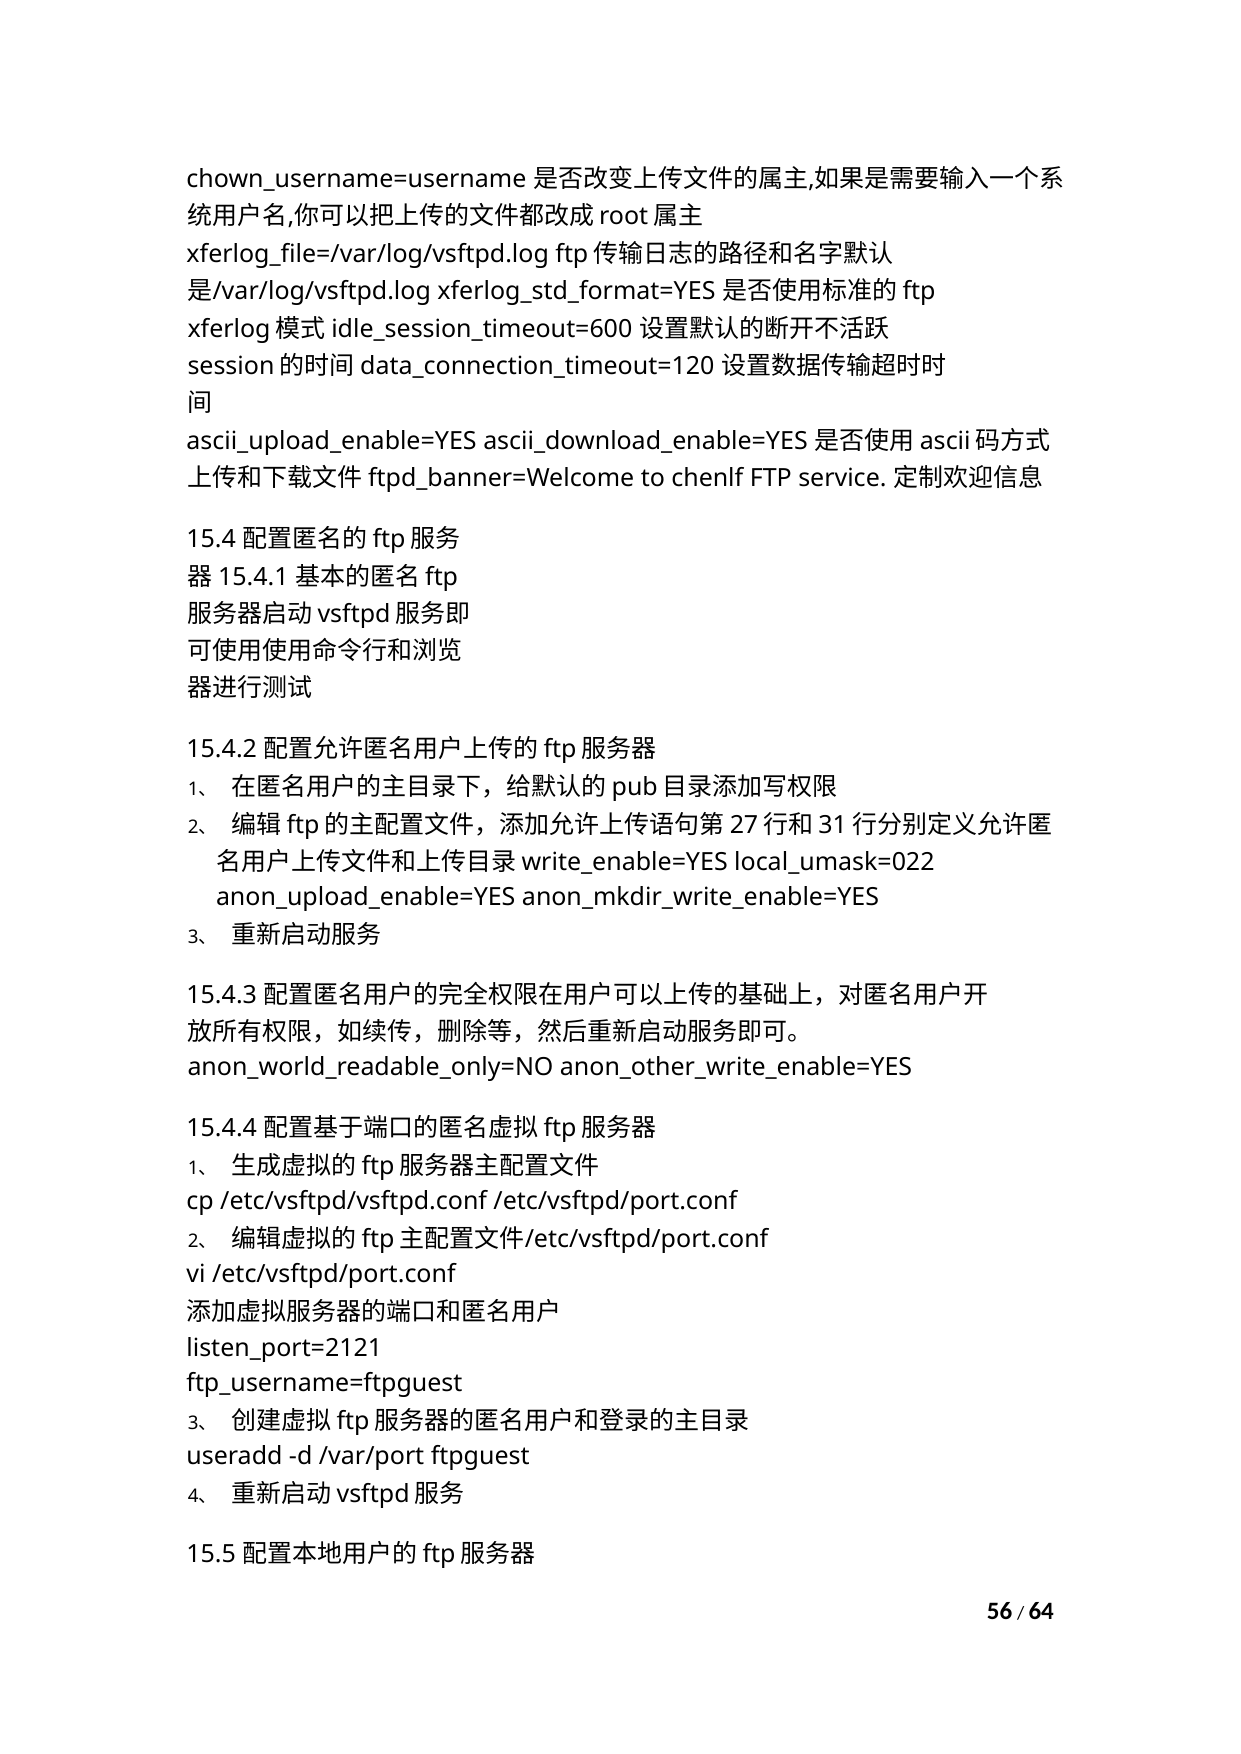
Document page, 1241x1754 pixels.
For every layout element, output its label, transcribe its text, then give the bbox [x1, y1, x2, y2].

list 编辑虚拟的ftp主配置文件/etc/vsftpd/port.conf [188, 1218, 1072, 1255]
text 15.4.4 配置基于端口的匿名虚拟ftp服务器 [186, 1108, 1072, 1144]
text cp /etc/vsftpd/vsftpd.conf /etc/vsftpd/port.conf [186, 1183, 1072, 1217]
text 添加虚拟服务器的端口和匿名用户 [186, 1292, 1072, 1328]
list 编辑ftp的主配置文件，添加允许上传语句第27行和31行分别定义允许匿名用户上传文件和上传目录 write_enable=YES local_umask=022 anon_upload_enable=YES anon_mkdir_write_enable=YES [188, 804, 1072, 913]
text ftp_username=ftpguest [186, 1365, 1072, 1399]
text xferlog_file=/var/log/vsftpd.log ftp传输日志的路径和名字默认是/var/log/vsftpd.log xferlog_std_format=YES 是否使用标准的ftp xferlog模式 idle_session_timeout=600 设置默认的断开不活跃session的时间 data_connection_timeout=120 设置数据传输超时时间 [186, 233, 951, 419]
text vi /etc/vsftpd/port.conf [186, 1256, 1072, 1290]
list 重新启动服务 [188, 914, 1072, 950]
text listen_port=2121 [186, 1329, 1072, 1363]
text chown_username=username 是否改变上传文件的属主,如果是需要输入一个系统用户名,你可以把上传的文件都改成root属主 [186, 158, 1072, 232]
list 创建虚拟ftp服务器的匿名用户和登录的主目录 [188, 1400, 1072, 1436]
list 生成虚拟的ftp服务器主配置文件 [188, 1145, 1072, 1182]
text 15.4.2 配置允许匿名用户上传的ftp服务器 [186, 729, 1072, 765]
text 15.4 配置匿名的ftp服务器 15.4.1 基本的匿名ftp服务器启动vsftpd服务即可使用使用命令行和浏览器进行测试 [186, 519, 477, 704]
text ascii_upload_enable=YES ascii_download_enable=YES 是否使用ascii码方式上传和下载文件 ftpd_banner=Welcome to chenlf FTP service. 定制欢迎信息 [186, 420, 1072, 494]
text 15.4.3 配置匿名用户的完全权限在用户可以上传的基础上，对匿名用户开放所有权限，如续传，删除等，然后重新启动服务即可。 anon_world_readable_only=NO anon_other_write_enable=YES [186, 974, 994, 1083]
list 重新启动vsftpd服务 [188, 1473, 1072, 1509]
list 在匿名用户的主目录下，给默认的pub目录添加写权限 [188, 766, 1072, 803]
text 15.5 配置本地用户的ftp服务器 [186, 1534, 1072, 1570]
text useradd -d /var/port ftpguest [186, 1438, 1072, 1472]
